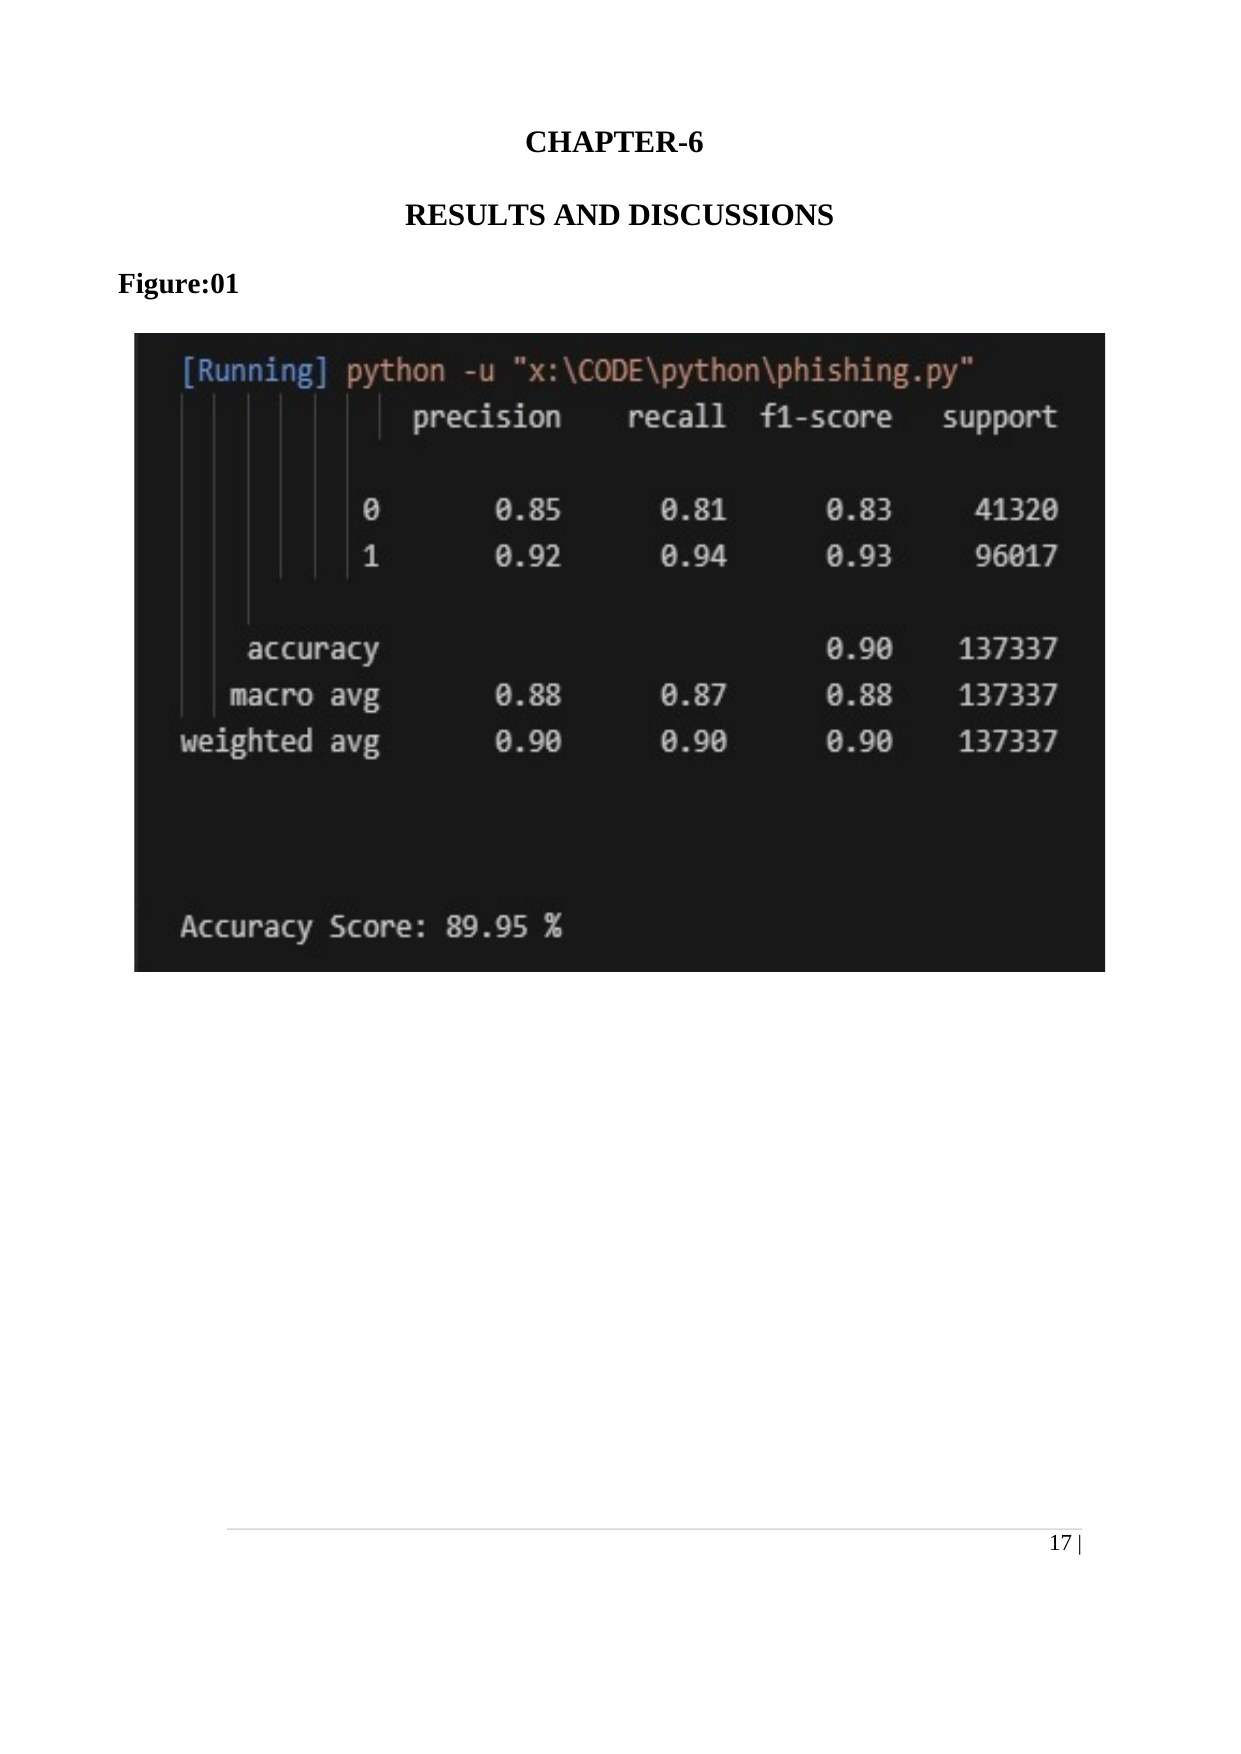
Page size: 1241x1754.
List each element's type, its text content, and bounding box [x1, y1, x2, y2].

text CHAPTER-6 [525, 124, 772, 159]
text Figure:01 [118, 266, 1121, 300]
picture [134, 333, 1105, 972]
text RESULTS AND DISCUSSIONS [118, 196, 1121, 232]
